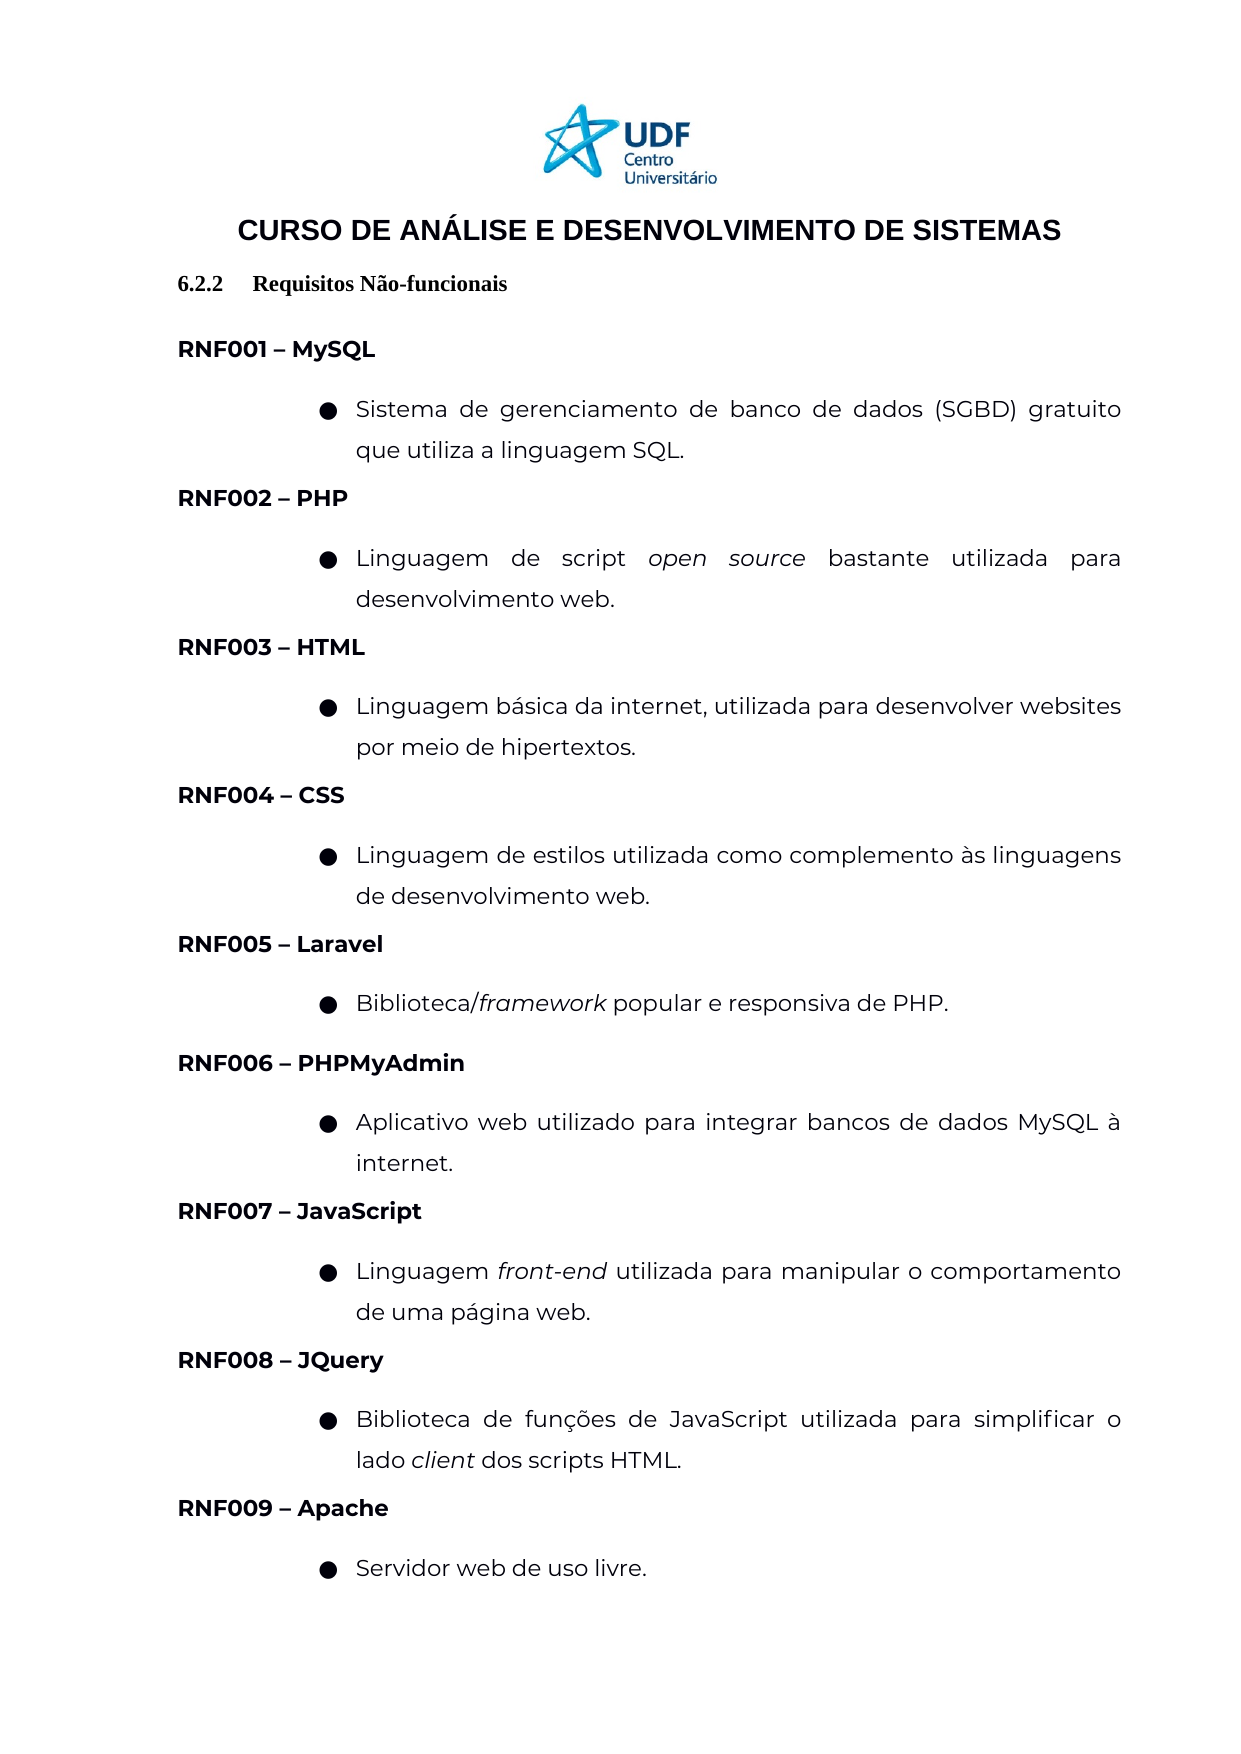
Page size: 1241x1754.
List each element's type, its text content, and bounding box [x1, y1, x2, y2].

text RNF001 – MySQL [177, 336, 1122, 364]
list Sistema de gerenciamento de banco de dados (SGBD) gratuito que utiliza a linguagem SQL. [318, 384, 1122, 464]
list Aplicativo web utilizado para integrar bancos de dados MySQL à internet. [318, 1097, 1122, 1177]
list Linguagem front-end utilizada para manipular o comportamento de uma página web. [318, 1245, 1122, 1326]
text RNF009 – Apache [177, 1494, 1122, 1522]
list Servidor web de uso livre. [318, 1542, 1122, 1589]
list Biblioteca/framework popular e responsiva de PHP. [318, 978, 1122, 1025]
text RNF003 – HTML [177, 633, 1122, 661]
subtitle Requisitos Não-funcionais [177, 270, 1122, 296]
list Linguagem de script open source bastante utilizada para desenvolvimento web. [318, 532, 1122, 613]
picture [522, 73, 719, 213]
list Biblioteca de funções de JavaScript utilizada para simplificar o lado client dos scripts HTML. [318, 1394, 1122, 1474]
text RNF006 – PHPMyAdmin [177, 1049, 1122, 1077]
text RNF008 – JQuery [177, 1346, 1122, 1374]
text RNF005 – Laravel [177, 930, 1122, 958]
list Linguagem de estilos utilizada como complemento às linguagens de desenvolvimento web. [318, 829, 1122, 910]
text RNF007 – JavaScript [177, 1197, 1122, 1225]
text RNF004 – CSS [177, 781, 1122, 809]
list Linguagem básica da internet, utilizada para desenvolver websites por meio de hipertextos. [318, 681, 1122, 761]
text RNF002 – PHP [177, 484, 1122, 512]
